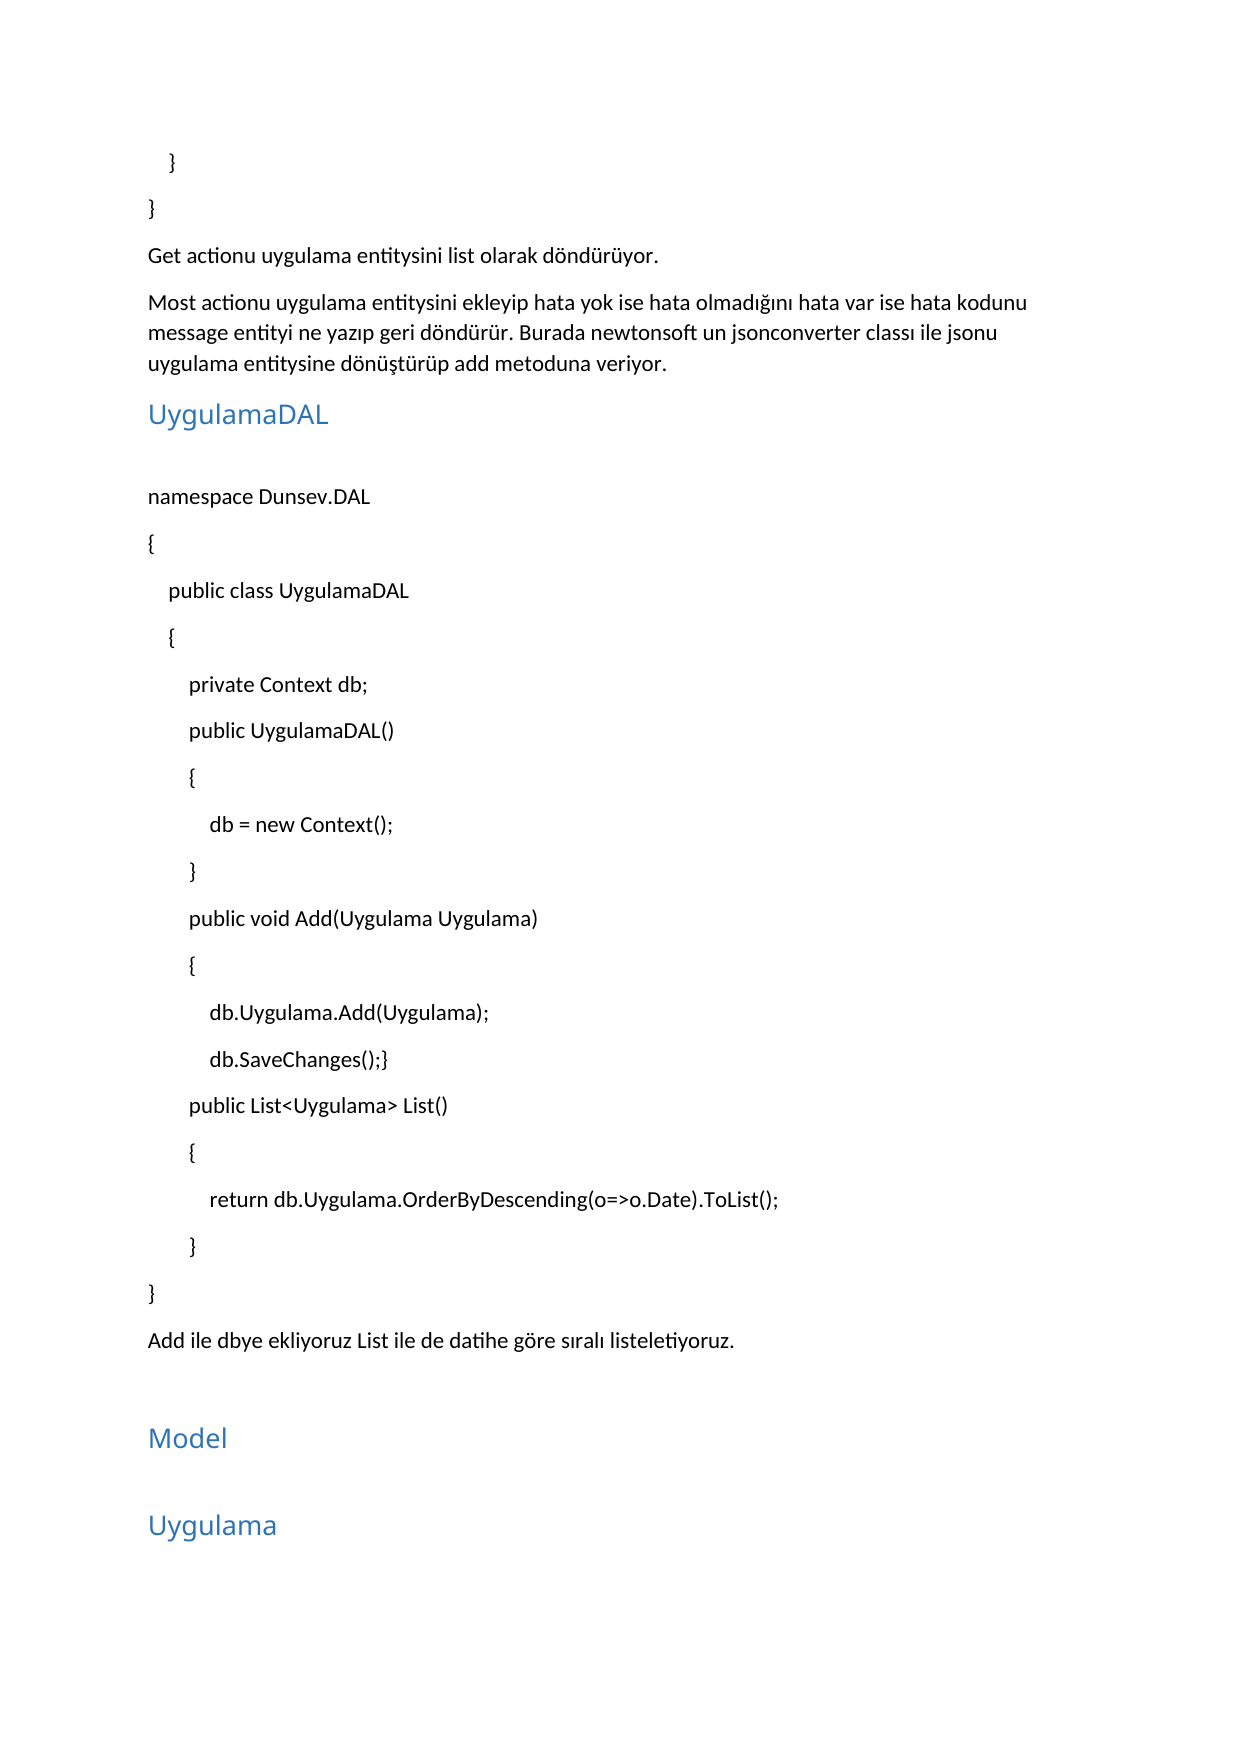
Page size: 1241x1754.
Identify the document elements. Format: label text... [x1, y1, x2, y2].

text } [148, 194, 1093, 222]
subtitle Model [148, 1420, 1093, 1457]
text } [148, 857, 1093, 885]
text Add ile dbye ekliyoruz List ile de datihe göre sıralı listeletiyoruz. [148, 1326, 1093, 1354]
text public List<Uygulama> List() [148, 1092, 1093, 1119]
text { [148, 1138, 1093, 1166]
text { [148, 763, 1093, 791]
text } [148, 1232, 1093, 1260]
text public class UygulamaDAL [148, 576, 1093, 604]
text db.SaveChanges();} [148, 1045, 1093, 1073]
text Most actionu uygulama entitysini ekleyip hata yok ise hata olmadığını hata var ise hata kodunu message entityi ne yazıp geri döndürür. Burada newtonsoft un jsonconverter classı ile jsonu uygulama entitysine dönüştürüp add metoduna veriyor. [148, 288, 1093, 377]
text public void Add(Uygulama Uygulama) [148, 904, 1093, 932]
subtitle Uygulama [148, 1506, 1093, 1543]
text namespace Dunsev.DAL [148, 482, 1093, 510]
text { [148, 529, 1093, 557]
text } [148, 148, 1093, 176]
text } [148, 1279, 1093, 1307]
text { [148, 951, 1093, 979]
text db = new Context(); [148, 810, 1093, 838]
text Get actionu uygulama entitysini list olarak döndürüyor. [148, 241, 1093, 269]
text public UygulamaDAL() [148, 717, 1093, 744]
text return db.Uygulama.OrderByDescending(o=>o.Date).ToList(); [148, 1185, 1093, 1213]
subtitle UygulamaDAL [148, 396, 1093, 432]
text private Context db; [148, 670, 1093, 698]
text { [148, 623, 1093, 651]
text db.Uygulama.Add(Uygulama); [148, 998, 1093, 1026]
